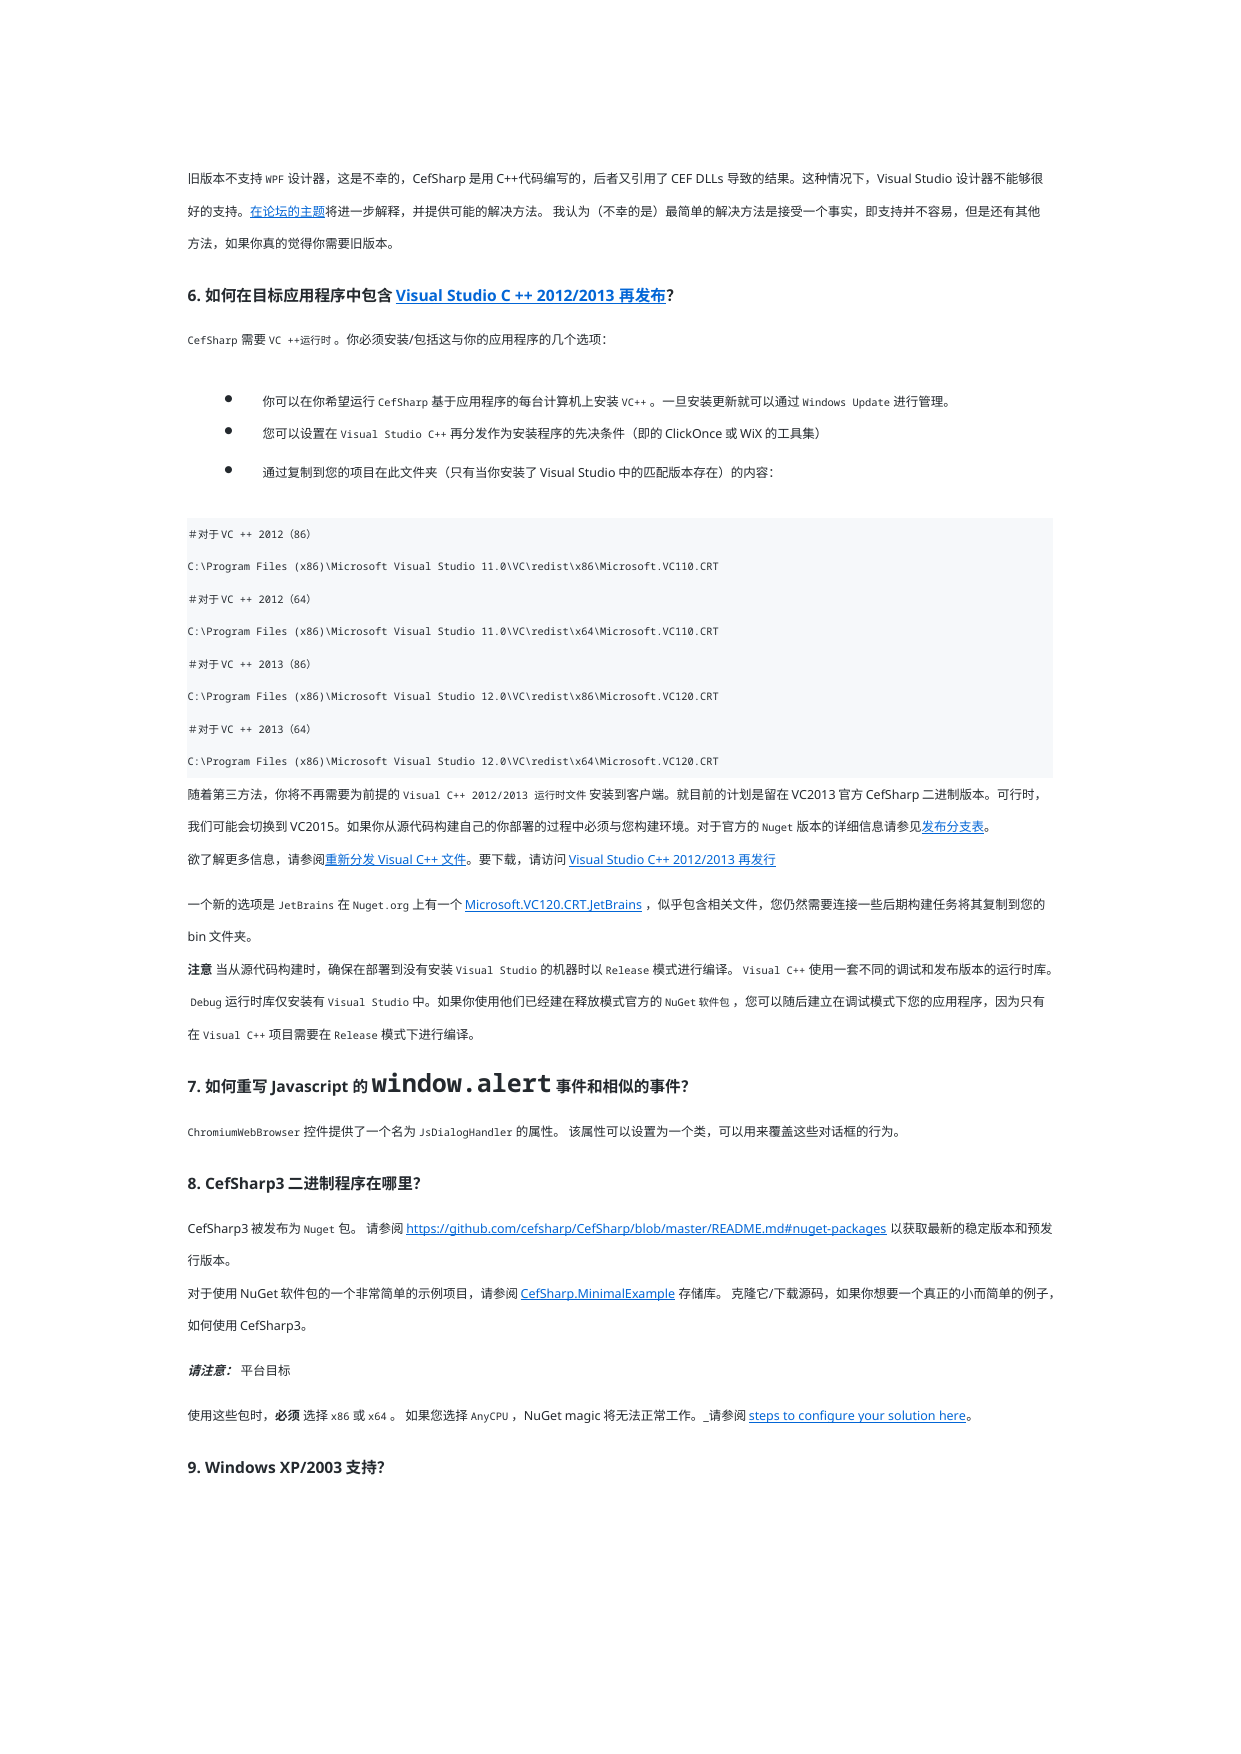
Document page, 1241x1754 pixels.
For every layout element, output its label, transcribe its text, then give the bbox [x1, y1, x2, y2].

text ＃对于VC ++ 2012（64） [187, 583, 1053, 615]
text 一个新的选项是 JetBrains 在 Nuget.org 上有一个Microsoft.VC120.CRT.JetBrains ，似乎包含相关文件，您仍然需要连接一些后期构建任务将其复制到您的bin文件夹。 [187, 888, 1053, 953]
text CefSharp 需要 VC ++运行时 。你必须安装/包括这与你的应用程序的几个选项： [187, 323, 1053, 356]
text ＃对于VC ++ 2013（64） [187, 713, 1053, 745]
subtitle 7. 如何重写 Javascript 的 window.alert 事件和相似的事件？ [187, 1050, 1053, 1115]
subtitle 9. Windows XP/2003支持？ [187, 1450, 1053, 1483]
list 您可以设置在 Visual Studio C++ 再分发作为安装程序的先决条件（即的ClickOnce或WiX的工具集） [225, 417, 1053, 450]
text 使用这些包时，必须 选择 x86 或 x64 。 如果您选择 AnyCPU ，NuGet magic将无法正常工作。_请参阅steps to configure your solution here。 [187, 1399, 1053, 1432]
text 欲了解更多信息，请参阅重新分发 Visual C++ 文件。要下载，请访问Visual Studio C++ 2012/2013 再发行 [187, 843, 1053, 875]
subtitle 6. 如何在目标应用程序中包含Visual Studio C ++ 2012/2013 再发布？ [187, 278, 1053, 311]
text C:\Program Files (x86)\Microsoft Visual Studio 12.0\VC\redist\x86\Microsoft.VC120.CRT [187, 680, 1053, 713]
text C:\Program Files (x86)\Microsoft Visual Studio 12.0\VC\redist\x64\Microsoft.VC120.CRT [187, 745, 1053, 778]
subtitle 8. CefSharp3二进制程序在哪里？ [187, 1167, 1053, 1199]
text 请注意： 平台目标 [187, 1354, 1053, 1387]
text ＃对于VC ++ 2012（86） [187, 518, 1053, 550]
text ＃对于VC ++ 2013（86） [187, 648, 1053, 680]
text 注意 当从源代码构建时，确保在部署到没有安装 Visual Studio 的机器时以 Release 模式进行编译。 Visual C++ 使用一套不同的调试和发布版本的运行时库。 Debug 运行时库仅安装有 Visual Studio 中。如果你使用他们已经建在释放模式官方的 NuGet软件包 ，您可以随后建立在调试模式下您的应用程序，因为只有在 Visual C++ 项目需要在 Release 模式下进行编译。 [187, 953, 1053, 1050]
text 旧版本不支持 WPF 设计器，这是不幸的，CefSharp是用C++代码编写的，后者又引用了CEF DLLs 导致的结果。这种情况下，Visual Studio 设计器不能够很好的支持。在论坛的主题将进一步解释，并提供可能的解决方法。 我认为（不幸的是）最简单的解决方法是接受一个事实，即支持并不容易，但是还有其他方法，如果你真的觉得你需要旧版本。 [187, 162, 1053, 259]
list 你可以在你希望运行 CefSharp 基于应用程序的每台计算机上安装 VC++ 。一旦安装更新就可以通过 Windows Update 进行管理。 [225, 385, 1053, 417]
text ChromiumWebBrowser 控件提供了一个名为 JsDialogHandler 的属性。 该属性可以设置为一个类，可以用来覆盖这些对话框的行为。 [187, 1115, 1053, 1148]
text 随着第三方法，你将不再需要为前提的 Visual C++ 2012/2013 运行时文件 安装到客户端。就目前的计划是留在VC2013官方CefSharp二进制版本。可行时，我们可能会切换到VC2015。如果你从源代码构建自己的你部署的过程中必须与您构建环境。对于官方的 Nuget 版本的详细信息请参见发布分支表。 [187, 778, 1053, 843]
list 通过复制到您的项目在此文件夹（只有当你安装了Visual Studio中的匹配版本存在）的内容： [225, 456, 1053, 489]
text 对于使用NuGet软件包的一个非常简单的示例项目，请参阅CefSharp.MinimalExample 存储库。 克隆它/下载源码，如果你想要一个真正的小而简单的例子，如何使用CefSharp3。 [187, 1277, 1053, 1342]
text C:\Program Files (x86)\Microsoft Visual Studio 11.0\VC\redist\x86\Microsoft.VC110.CRT [187, 550, 1053, 583]
text CefSharp3被发布为 Nuget 包。 请参阅https://github.com/cefsharp/CefSharp/blob/master/README.md#nuget-packages 以获取最新的稳定版本和预发行版本。 [187, 1212, 1053, 1277]
text C:\Program Files (x86)\Microsoft Visual Studio 11.0\VC\redist\x64\Microsoft.VC110.CRT [187, 615, 1053, 648]
